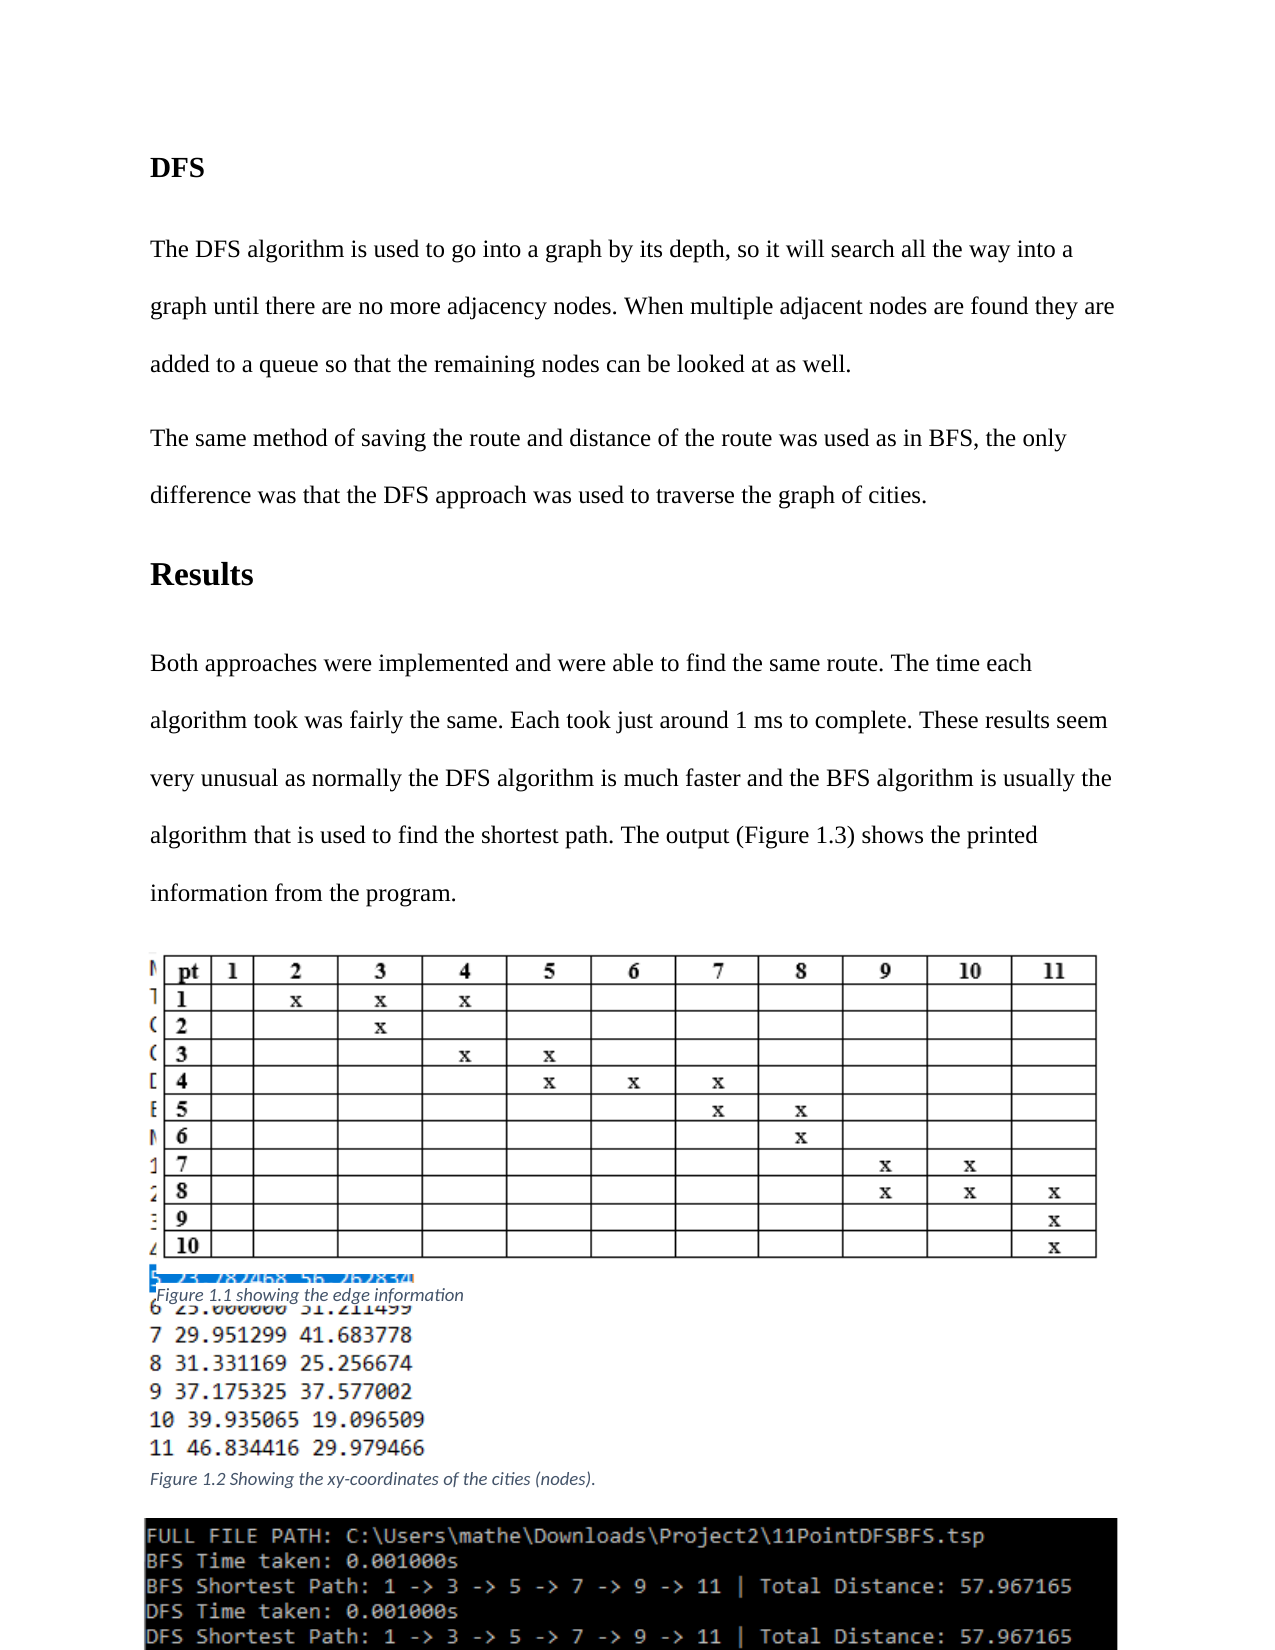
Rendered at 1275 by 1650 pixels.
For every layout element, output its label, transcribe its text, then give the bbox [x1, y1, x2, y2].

picture [148, 946, 1119, 1509]
text The same method of saving the route and distance of the route was used as in BFS, the only difference was that the DFS approach was used to traverse the graph of cities. [150, 423, 1125, 509]
text DFS [150, 150, 1125, 183]
picture [143, 1518, 1118, 1650]
text Both approaches were implemented and were able to find the same route. The time each algorithm took was fairly the same. Each took just around 1 ms to complete. These results seem very unusual as normally the DFS algorithm is much faster and the BFS algorithm is usually the algorithm that is used to find the shortest path. The output (Figure 1.3) shows the printed information from the program. [150, 648, 1125, 907]
text The DFS algorithm is used to go into a graph by its depth, so it will search all the way into a graph until there are no more adjacency nodes. When multiple adjacent nodes are found they are added to a queue so that the remaining nodes can be looked at as well. [150, 234, 1125, 377]
text Results [150, 554, 1125, 593]
